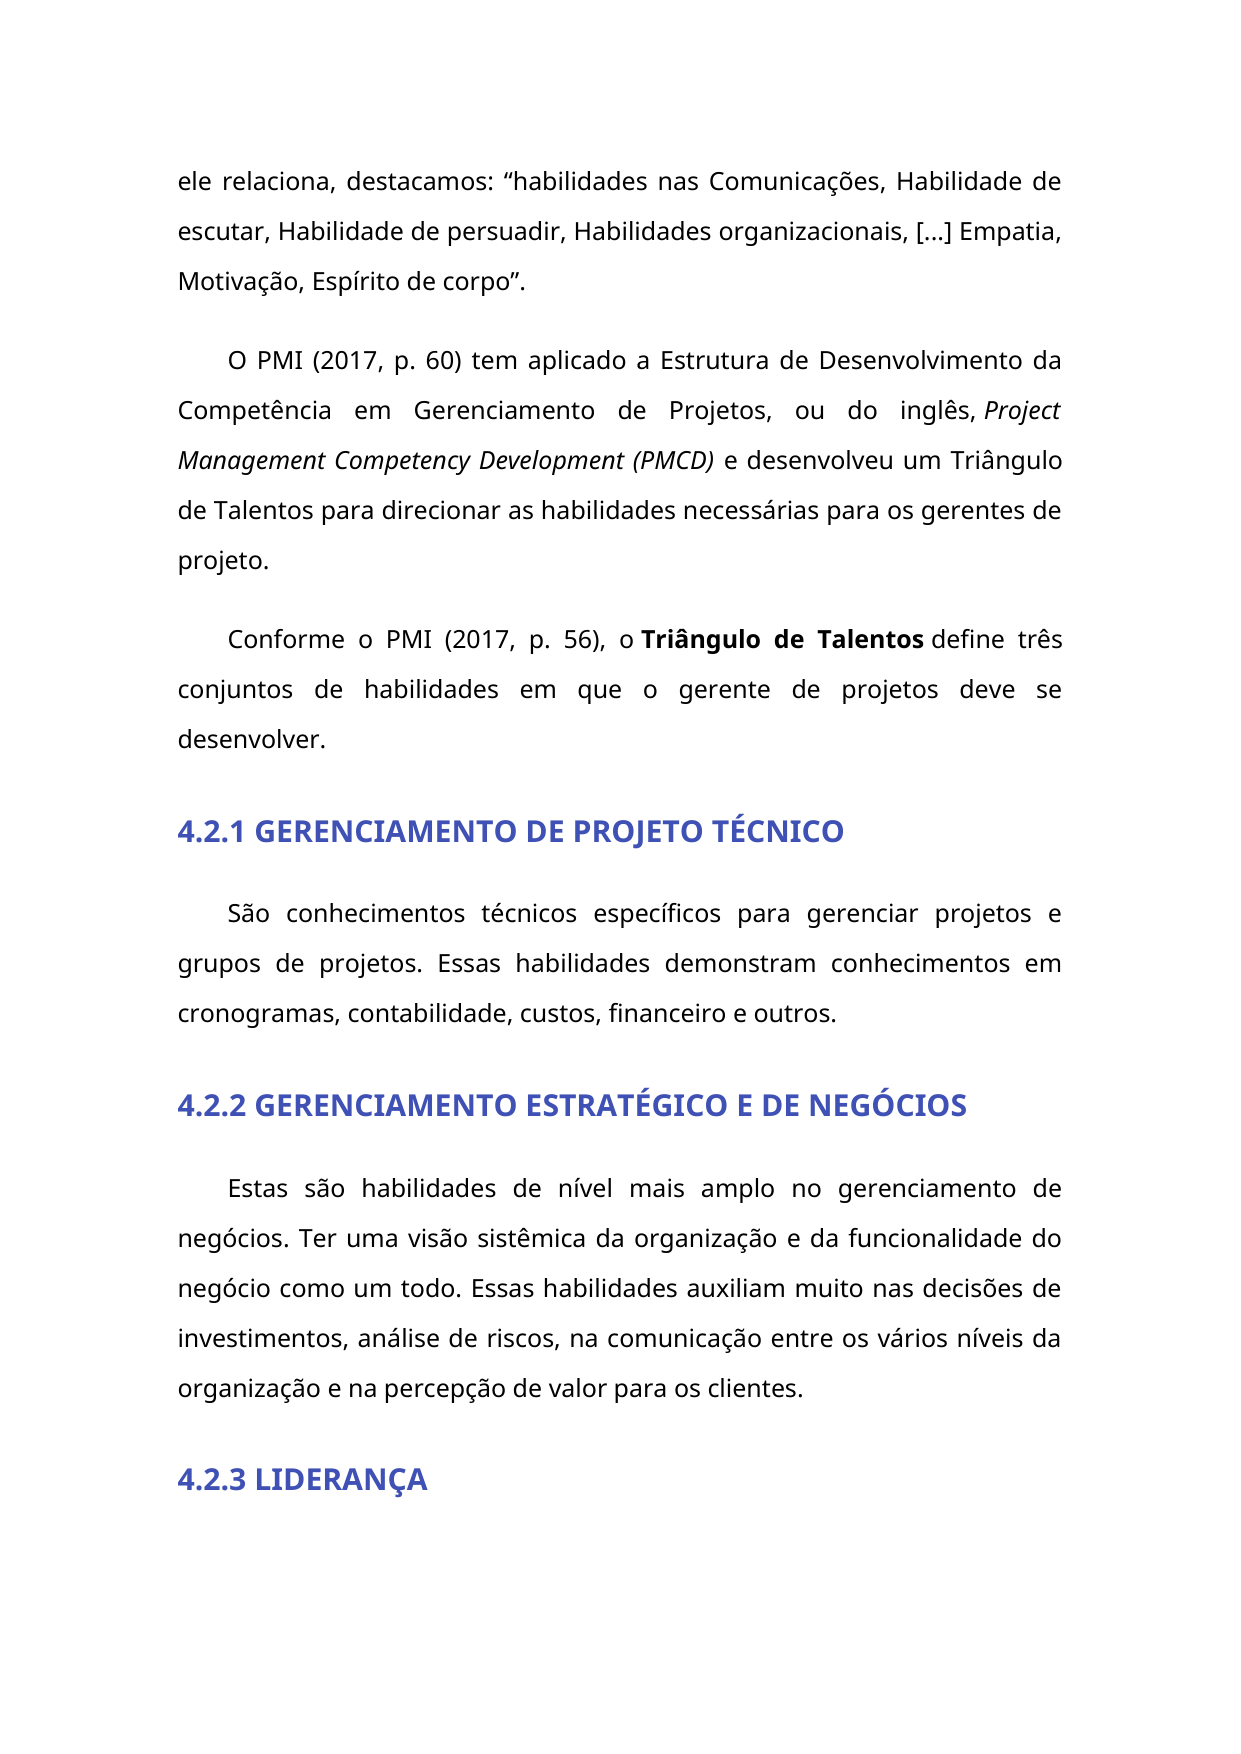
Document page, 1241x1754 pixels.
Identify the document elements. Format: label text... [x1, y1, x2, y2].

text 4.2.3 LIDERANÇA [177, 1454, 1063, 1499]
text São conhecimentos técnicos específicos para gerenciar projetos e grupos de projetos. Essas habilidades demonstram conhecimentos em cronogramas, contabilidade, custos, financeiro e outros. [177, 880, 1063, 1030]
text 4.2.1 GERENCIAMENTO DE PROJETO TÉCNICO [177, 806, 1063, 851]
text Estas são habilidades de nível mais amplo no gerenciamento de negócios. Ter uma visão sistêmica da organização e da funcionalidade do negócio como um todo. Essas habilidades auxiliam muito nas decisões de investimentos, análise de riscos, na comunicação entre os vários níveis da organização e na percepção de valor para os clientes. [177, 1154, 1063, 1404]
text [177, 148, 1063, 298]
text O PMI (2017, p. 60) tem aplicado a Estrutura de Desenvolvimento da Competência em Gerenciamento de Projetos, ou do inglês, Project Management Competency Development (PMCD) e desenvolveu um Triângulo de Talentos para direcionar as habilidades necessárias para os gerentes de projeto. [177, 327, 1063, 577]
text 4.2.2 GERENCIAMENTO ESTRATÉGICO E DE NEGÓCIOS [177, 1080, 1063, 1125]
text Conforme o PMI (2017, p. 56), o Triângulo de Talentos define três conjuntos de habilidades em que o gerente de projetos deve se desenvolver. [177, 606, 1063, 756]
